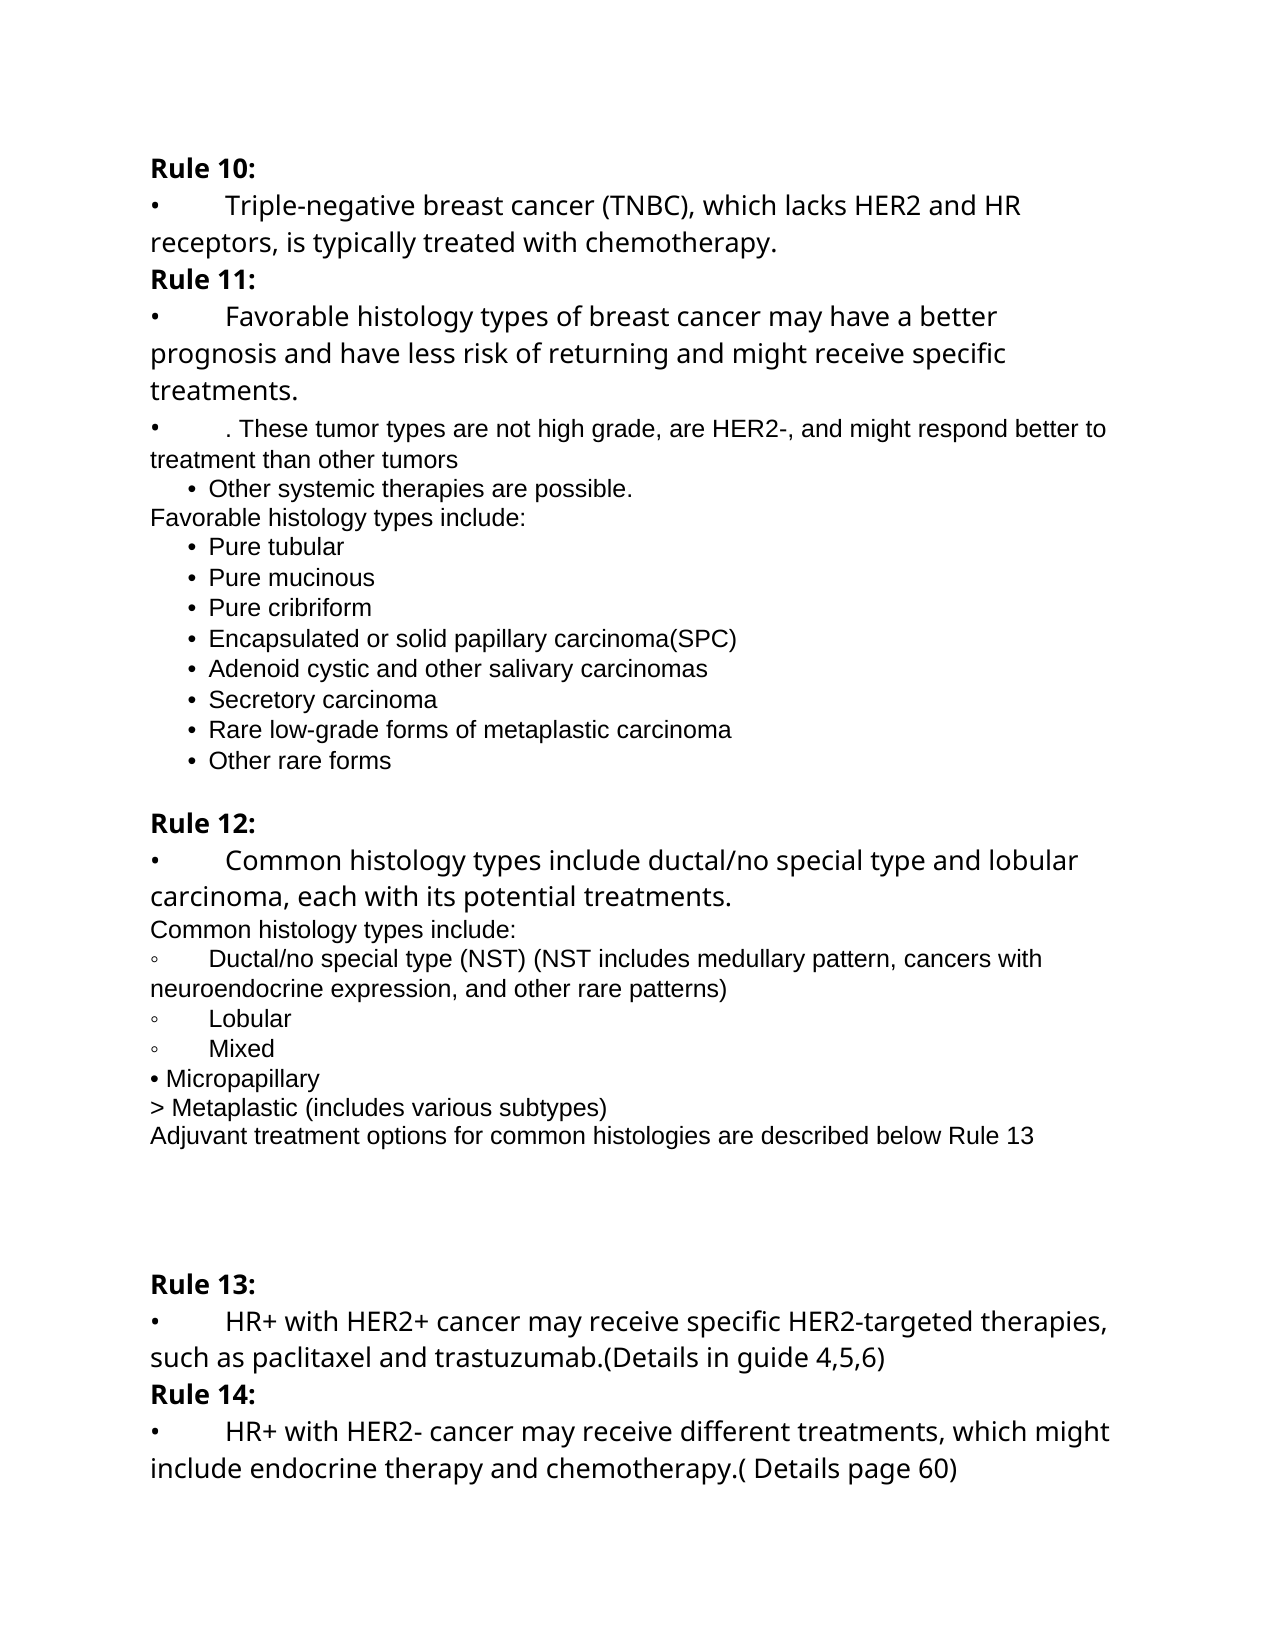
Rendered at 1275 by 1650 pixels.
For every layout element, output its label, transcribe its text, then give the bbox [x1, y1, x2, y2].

text Favorable histology types include: [150, 502, 1125, 531]
list ﻿﻿Adenoid cystic and other salivary carcinomas [187, 653, 1125, 684]
text Rule 11: [150, 261, 1125, 297]
text Rule 13: [150, 1265, 1125, 1302]
list Favorable histology types of breast cancer may have a better prognosis and have less risk of returning and might receive specific treatments. [150, 297, 1125, 408]
text > Metaplastic (includes various subtypes) [150, 1093, 1125, 1121]
list ﻿﻿Ductal/no special type (NST) (NST includes medullary pattern, cancers with neuroendocrine expression, and other rare patterns) [150, 943, 1125, 1003]
text Rule 12: [150, 804, 1125, 841]
list ﻿﻿Secretory carcinoma [187, 684, 1125, 714]
list . These tumor types are not high grade, are HER2-, and might respond better to treatment than other tumors [150, 408, 1125, 474]
list Triple-negative breast cancer (TNBC), which lacks HER2 and HR receptors, is typically treated with chemotherapy. [150, 187, 1125, 261]
list ﻿﻿Pure mucinous [187, 562, 1125, 592]
list HR+ with HER2+ cancer may receive specific HER2-targeted therapies, such as paclitaxel and trastuzumab.(Details in guide 4,5,6) [150, 1302, 1125, 1376]
list HR+ with HER2- cancer may receive different treatments, which might include endocrine therapy and chemotherapy.( Details page 60) [150, 1413, 1125, 1486]
text Adjuvant treatment options for common histologies are described below Rule 13 [150, 1121, 1125, 1150]
list ﻿﻿Encapsulated or solid papillary carcinoma (SPC) [187, 623, 1125, 653]
list Other systemic therapies are possible. [187, 474, 1125, 502]
list ﻿﻿Rare low-grade forms of metaplastic carcinoma [187, 714, 1125, 745]
text Rule 14: [150, 1376, 1125, 1413]
text • Micropapillary [150, 1064, 1125, 1093]
text Rule 10: [150, 150, 1125, 187]
list ﻿﻿Other rare forms [187, 745, 1125, 775]
list ﻿﻿Pure tubular [187, 531, 1125, 562]
list Common histology types include ductal/no special type and lobular carcinoma, each with its potential treatments. [150, 841, 1125, 915]
list ﻿﻿Mixed [150, 1033, 1125, 1064]
text Common histology types include: [150, 915, 1125, 943]
list ﻿﻿Pure cribriform [187, 592, 1125, 623]
list ﻿﻿Lobular [150, 1003, 1125, 1033]
